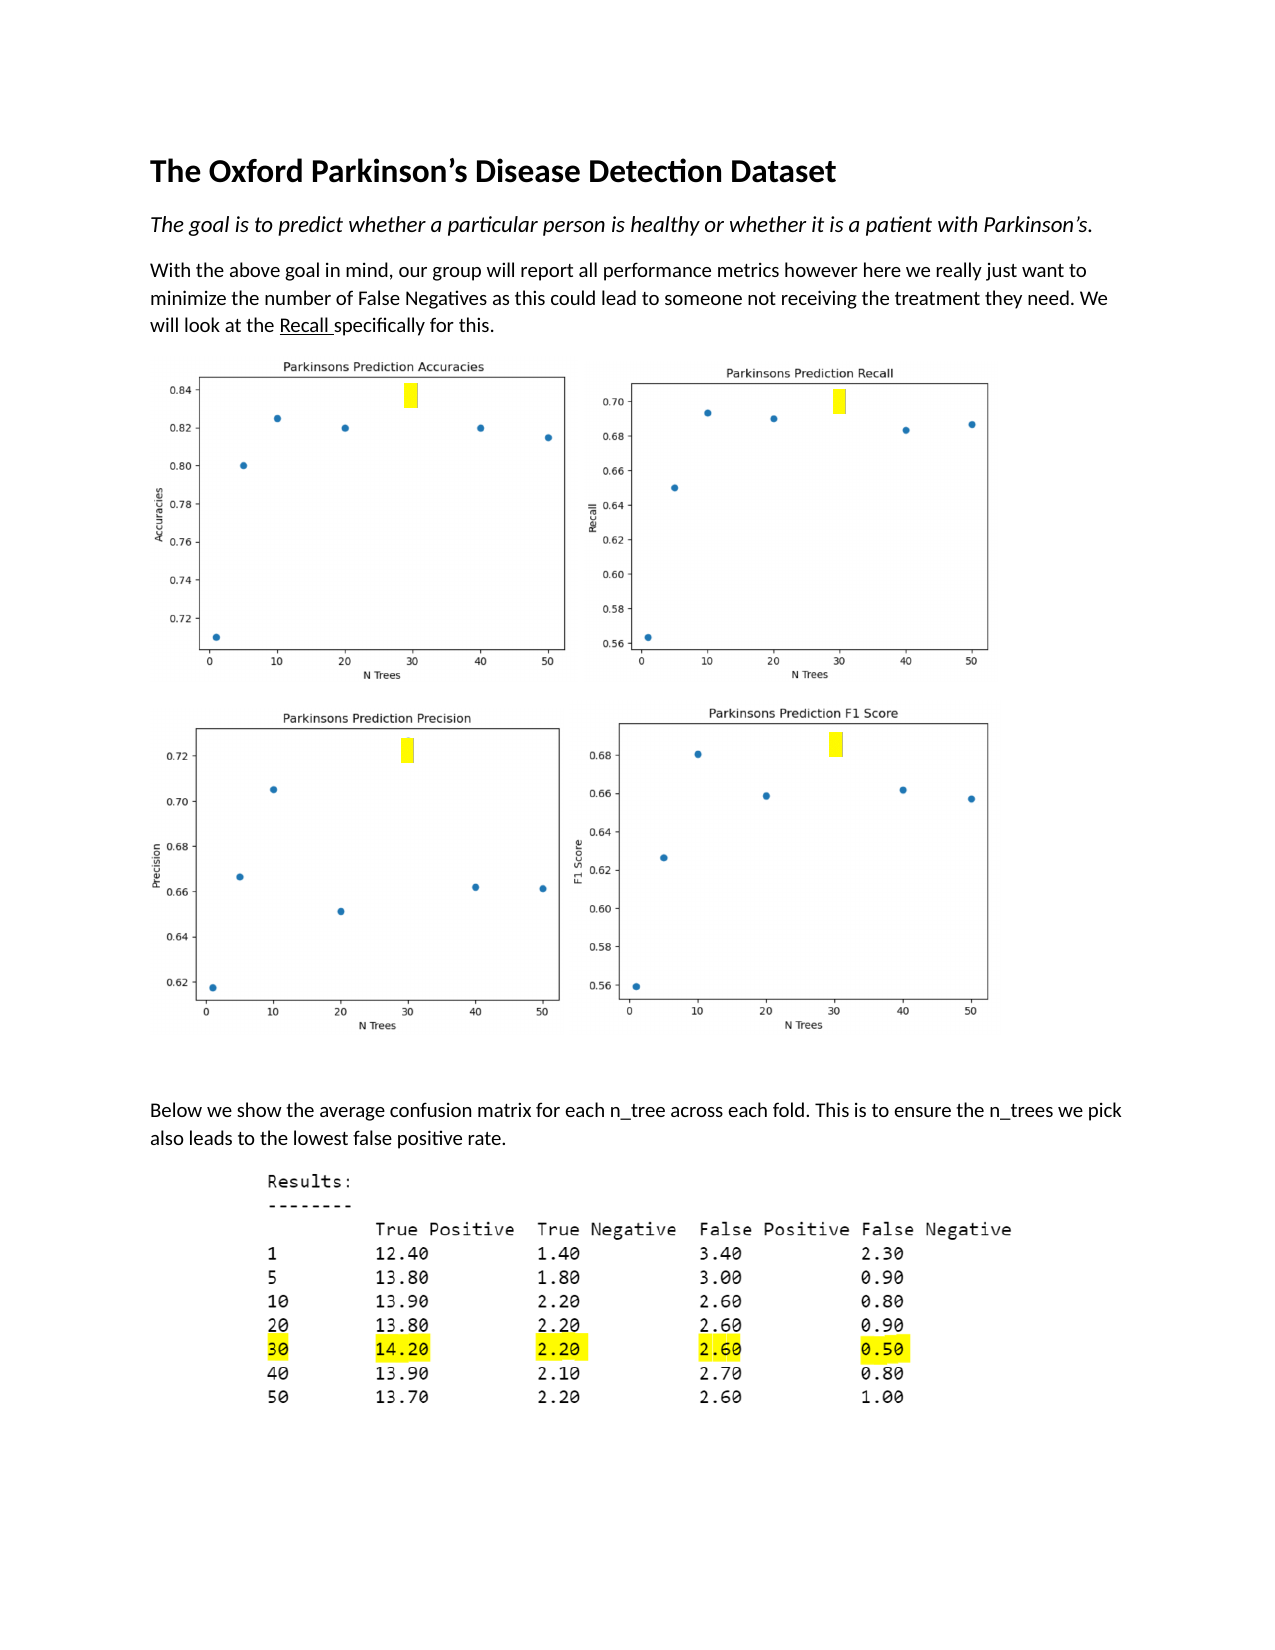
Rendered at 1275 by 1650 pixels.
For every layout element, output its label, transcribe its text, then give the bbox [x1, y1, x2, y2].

picture [260, 1169, 1015, 1417]
picture [150, 356, 579, 682]
text Below we show the average confusion matrix for each n_tree across each fold. This is to ensure the n_trees we pick also leads to the lowest false positive rate. [150, 1098, 1125, 1150]
picture [583, 361, 998, 682]
picture [150, 708, 564, 1035]
text The Oxford Parkinson’s Disease Detection Dataset [150, 150, 1125, 191]
text The goal is to predict whether a particular person is healthy or whether it is a patient with Parkinson’s. [150, 211, 1125, 239]
text With the above goal in mind, our group will report all performance metrics however here we really just want to minimize the number of False Negatives as this could lead to someone not receiving the treatment they need. We will look at the Recall specifically for this. [150, 257, 1125, 338]
picture [568, 700, 1001, 1035]
